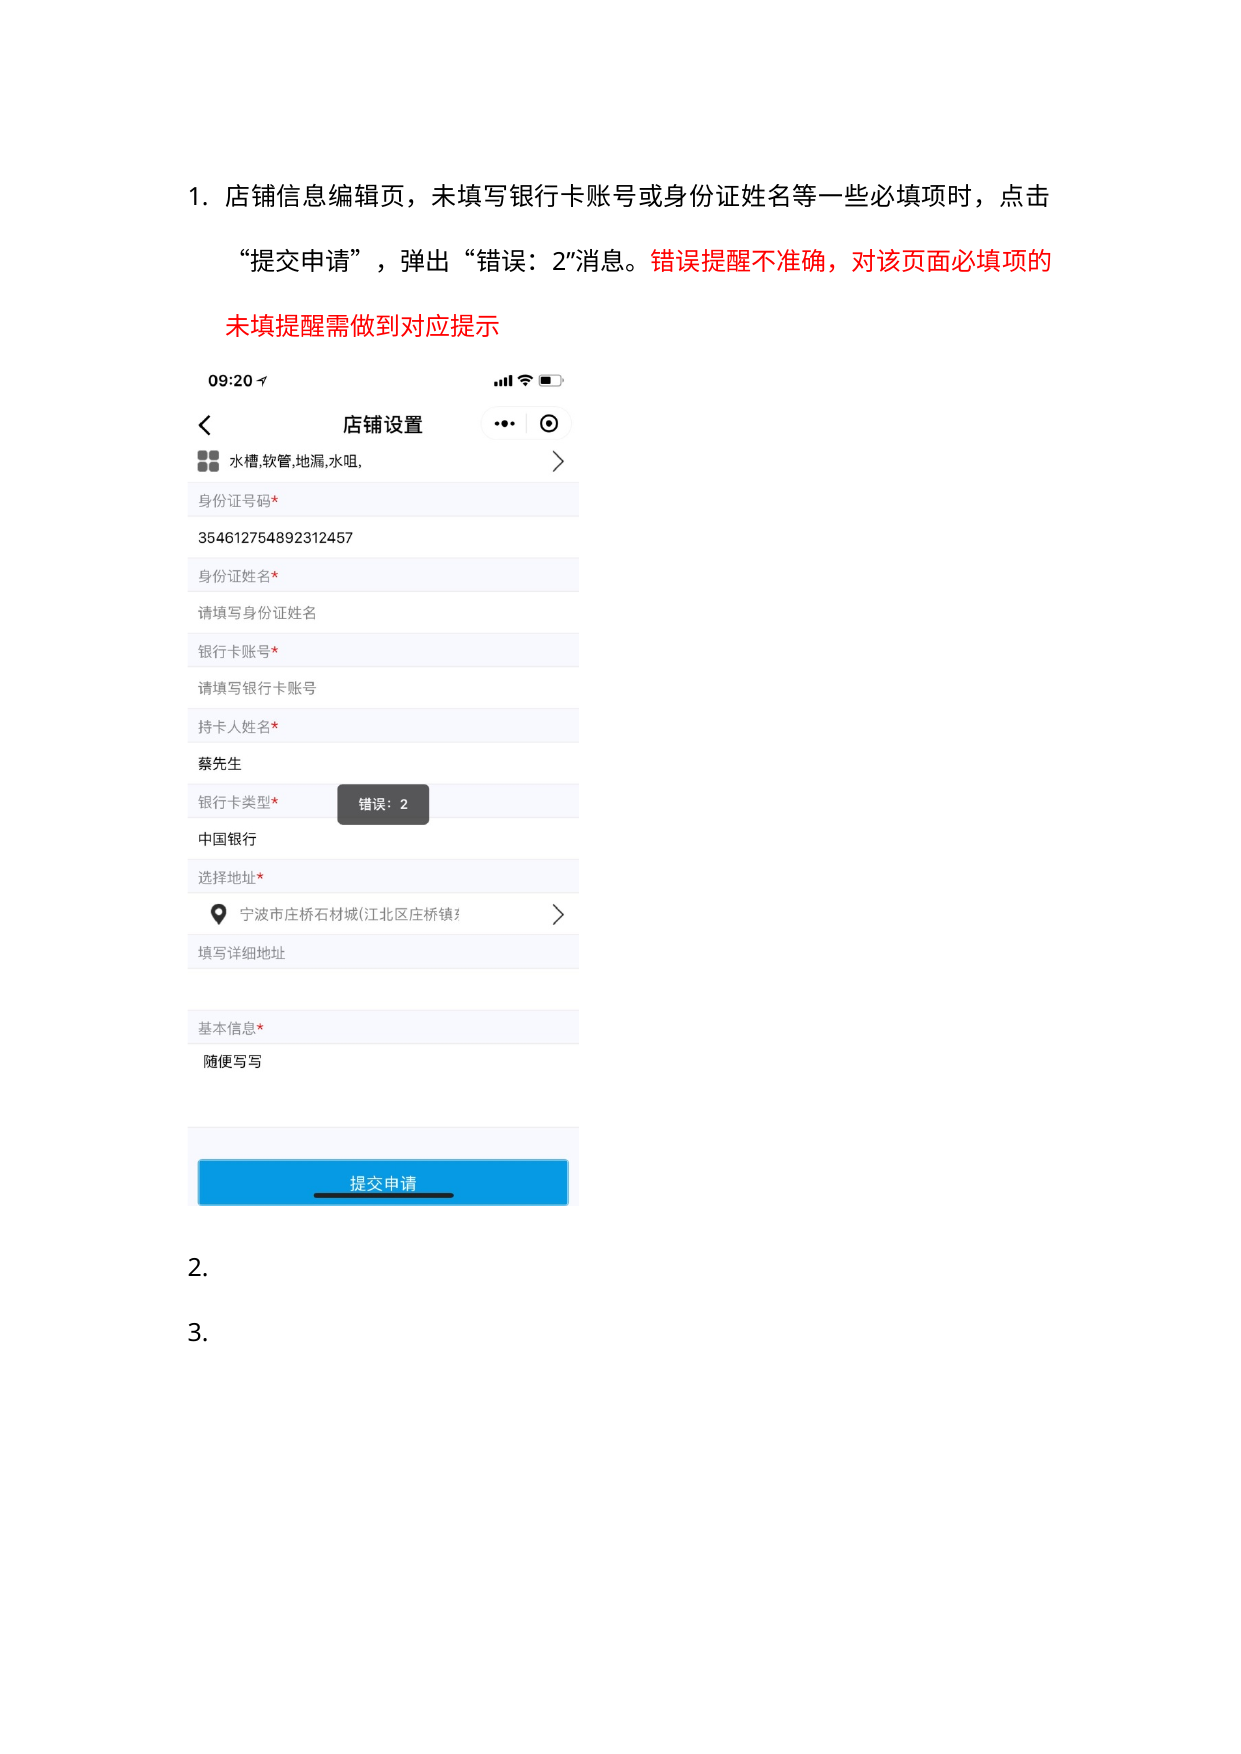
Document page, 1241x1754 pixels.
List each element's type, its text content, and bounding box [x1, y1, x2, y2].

picture [187, 357, 579, 1206]
list 店铺信息编辑页，未填写银行卡账号或身份证姓名等一些必填项时，点击“提交申请”，弹出“错误：2”消息。错误提醒不准确，对该页面必填项的未填提醒需做到对应提示 [187, 162, 1053, 357]
